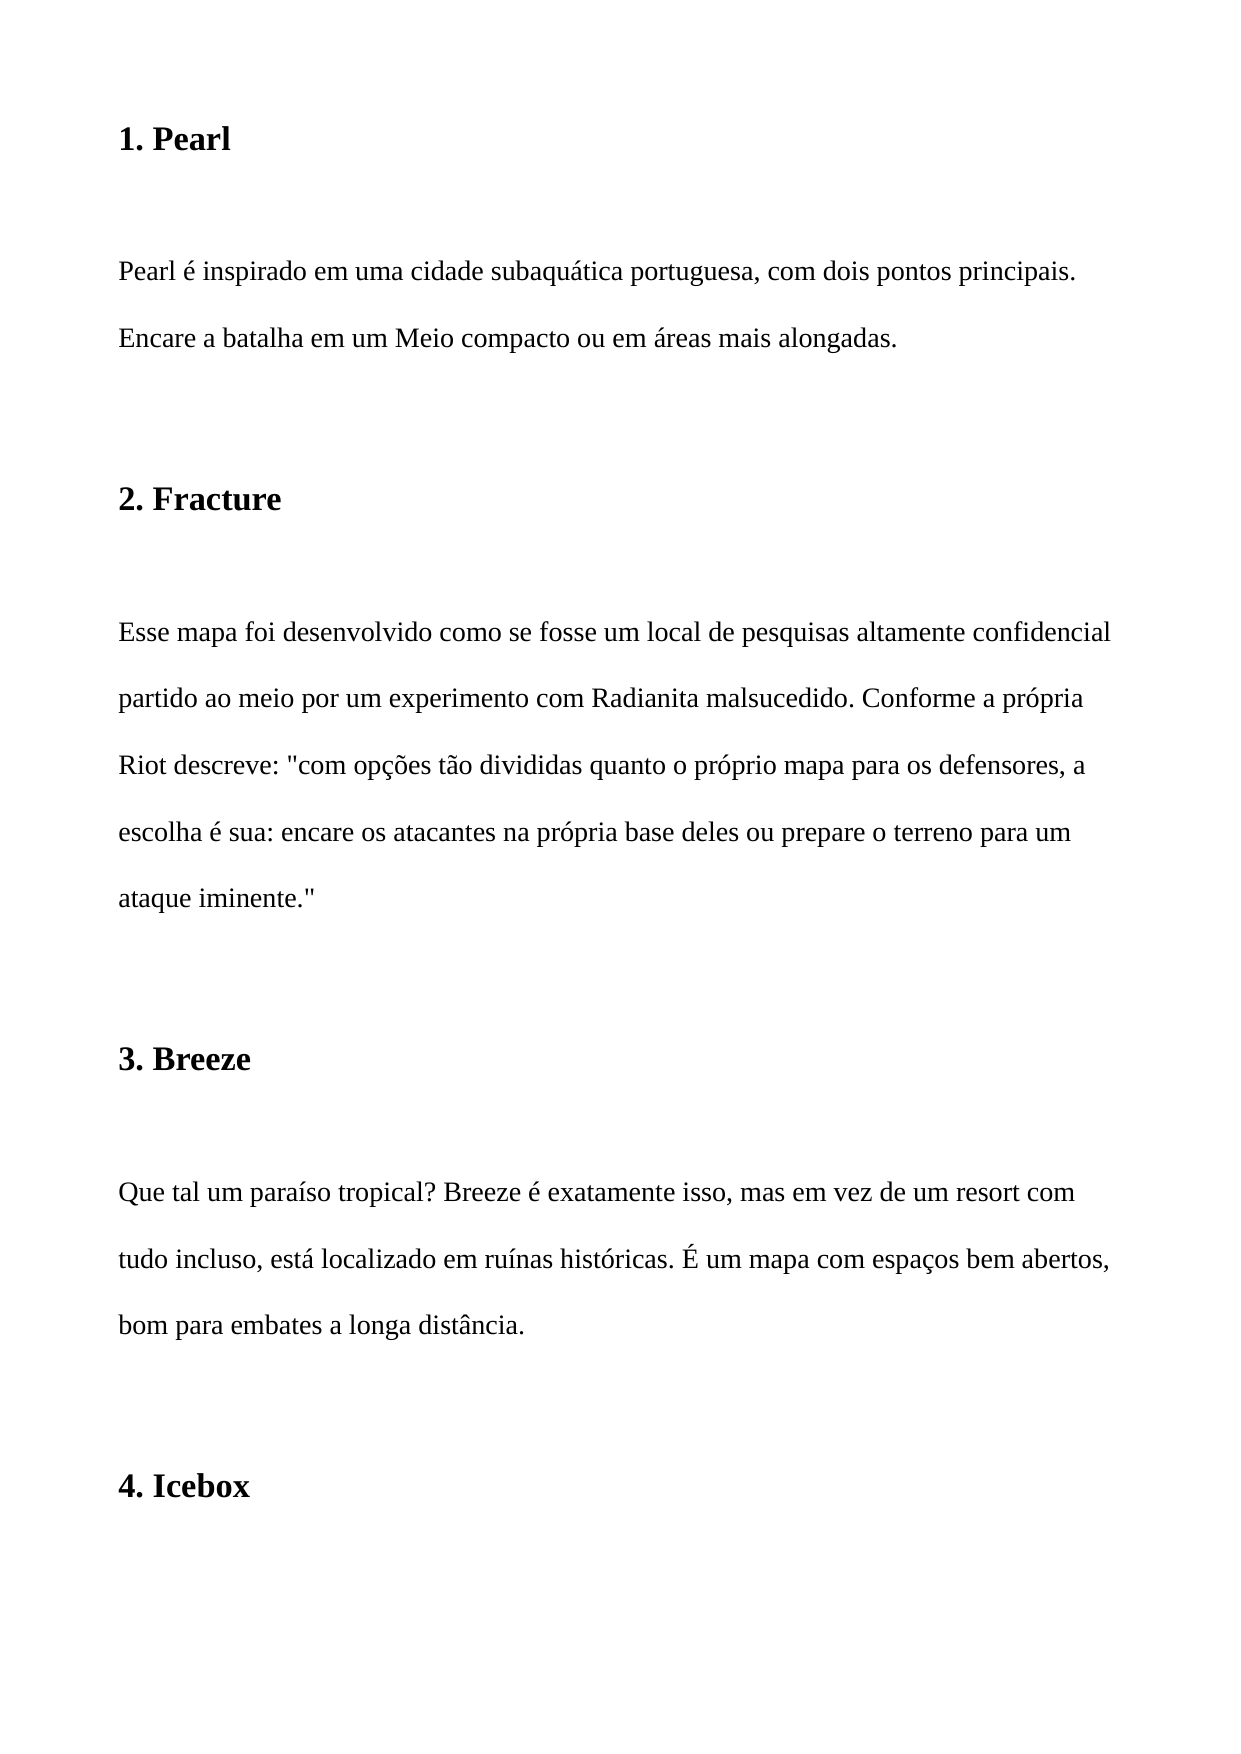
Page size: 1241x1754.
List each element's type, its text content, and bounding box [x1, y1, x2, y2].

subtitle 1. Pearl [118, 118, 1122, 158]
subtitle 4. Icebox [118, 1466, 1122, 1505]
subtitle 3. Breeze [118, 1039, 1122, 1078]
text Esse mapa foi desenvolvido como se fosse um local de pesquisas altamente confidencial partido ao meio por um experimento com Radianita malsucedido. Conforme a própria Riot descreve: "com opções tão divididas quanto o próprio mapa para os defensores, a escolha é sua: encare os atacantes na própria base deles ou prepare o terreno para um ataque iminente." [118, 580, 1122, 914]
text Pearl é inspirado em uma cidade subaquática portuguesa, com dois pontos principais. Encare a batalha em um Meio compacto ou em áreas mais alongadas. [118, 220, 1122, 353]
text Que tal um paraíso tropical? Breeze é exatamente isso, mas em vez de um resort com tudo incluso, está localizado em ruínas históricas. É um mapa com espaços bem abertos, bom para embates a longa distância. [118, 1141, 1122, 1341]
subtitle 2. Fracture [118, 478, 1122, 518]
